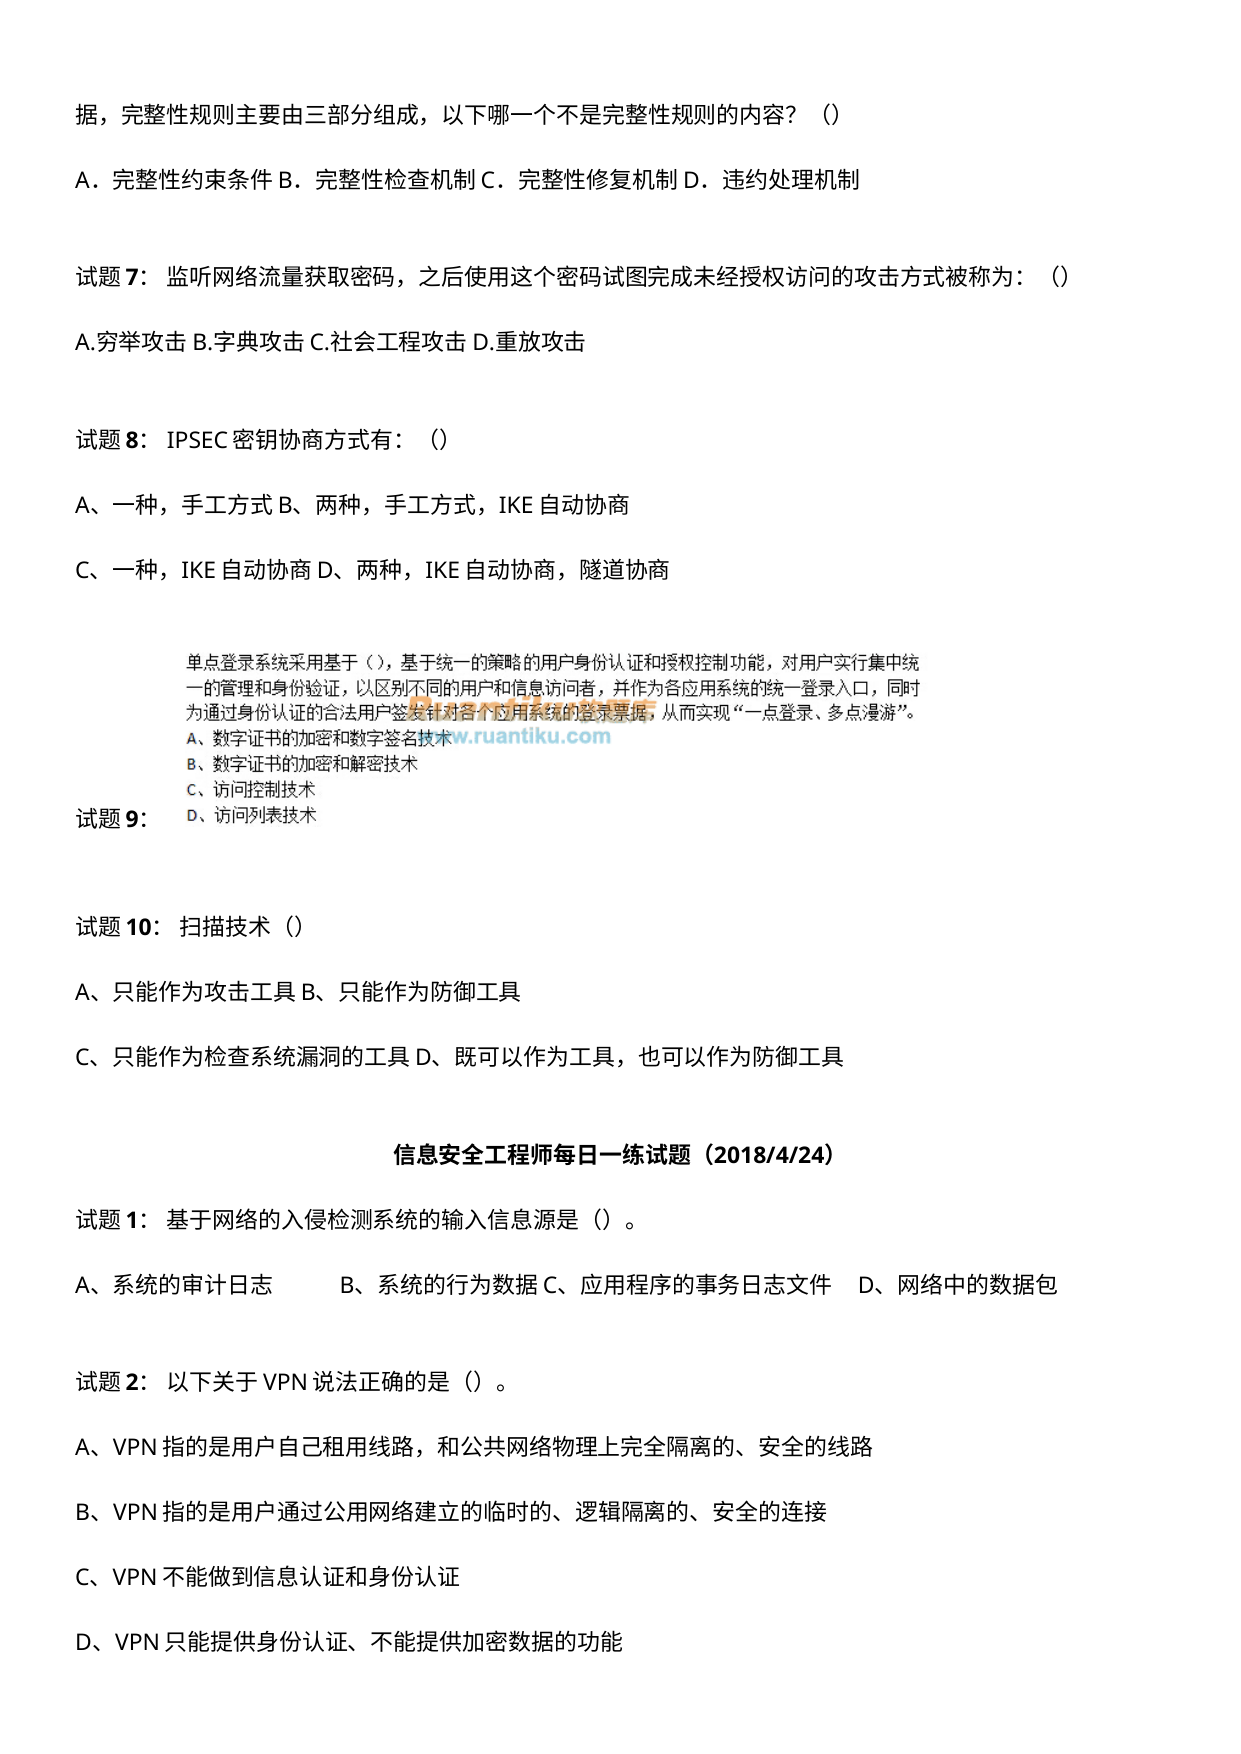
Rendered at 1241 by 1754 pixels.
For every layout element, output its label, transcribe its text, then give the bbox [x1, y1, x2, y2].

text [75, 81, 1165, 211]
text C、只能作为检查系统漏洞的工具D、既可以作为工具，也可以作为防御工具 [75, 1023, 1165, 1088]
text 试题7： 监听网络流量获取密码，之后使用这个密码试图完成未经授权访问的攻击方式被称为：（） A.穷举攻击B.字典攻击C.社会工程攻击D.重放攻击 试题8： IPSEC密钥协商方式有：（） A、一种，手工方式B、两种，手工方式，IKE自动协商 C、一种，IKE自动协商D、两种，IKE自动协商，隧道协商 试题9： 试题10： 扫描技术（） A、只能作为攻击工具B、只能作为防御工具 [75, 211, 1165, 1023]
text 信息安全工程师每日一练试题（2018/4/24） [75, 1121, 1165, 1186]
picture [166, 633, 937, 827]
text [75, 1186, 1165, 1673]
